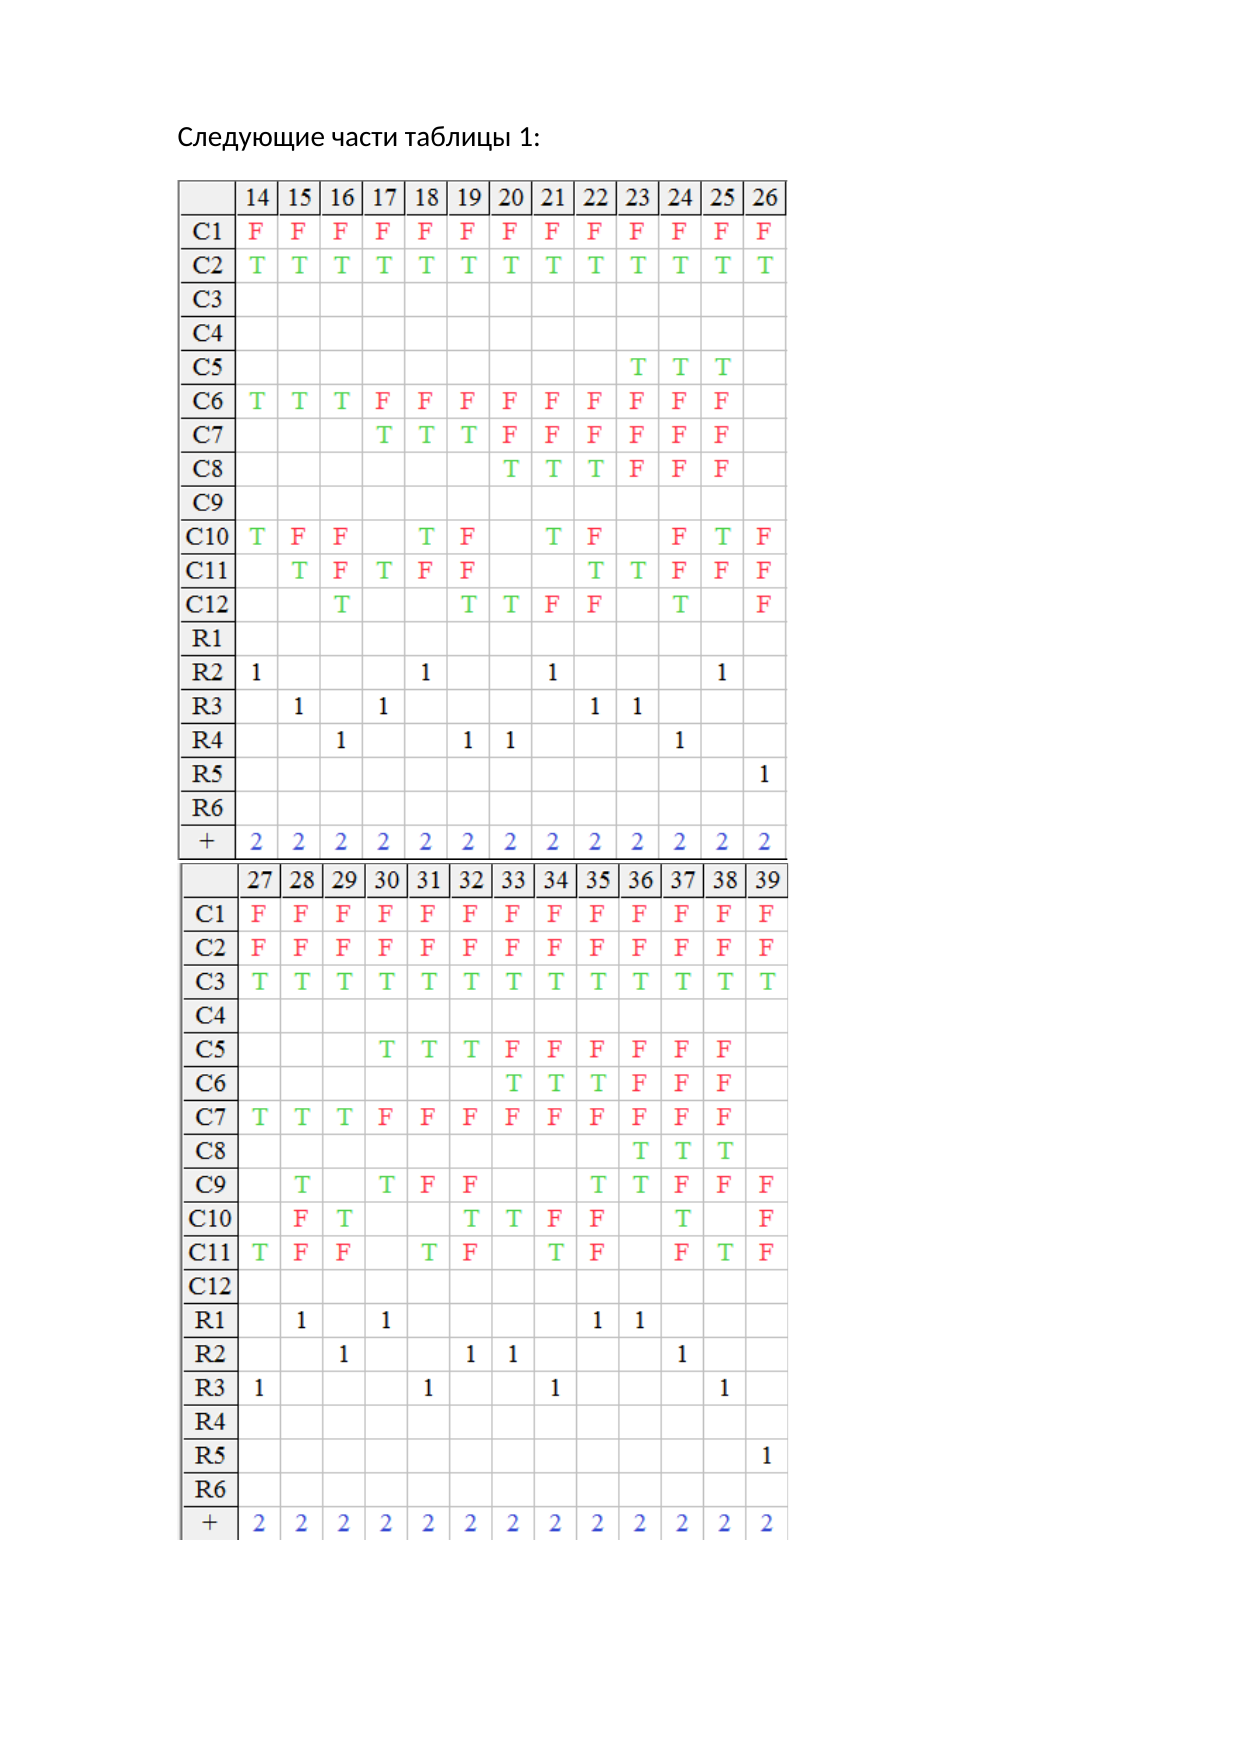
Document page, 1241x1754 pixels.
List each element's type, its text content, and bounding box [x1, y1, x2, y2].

picture [177, 863, 789, 1540]
picture [177, 180, 788, 860]
text Следующие части таблицы 1: [177, 118, 1152, 154]
